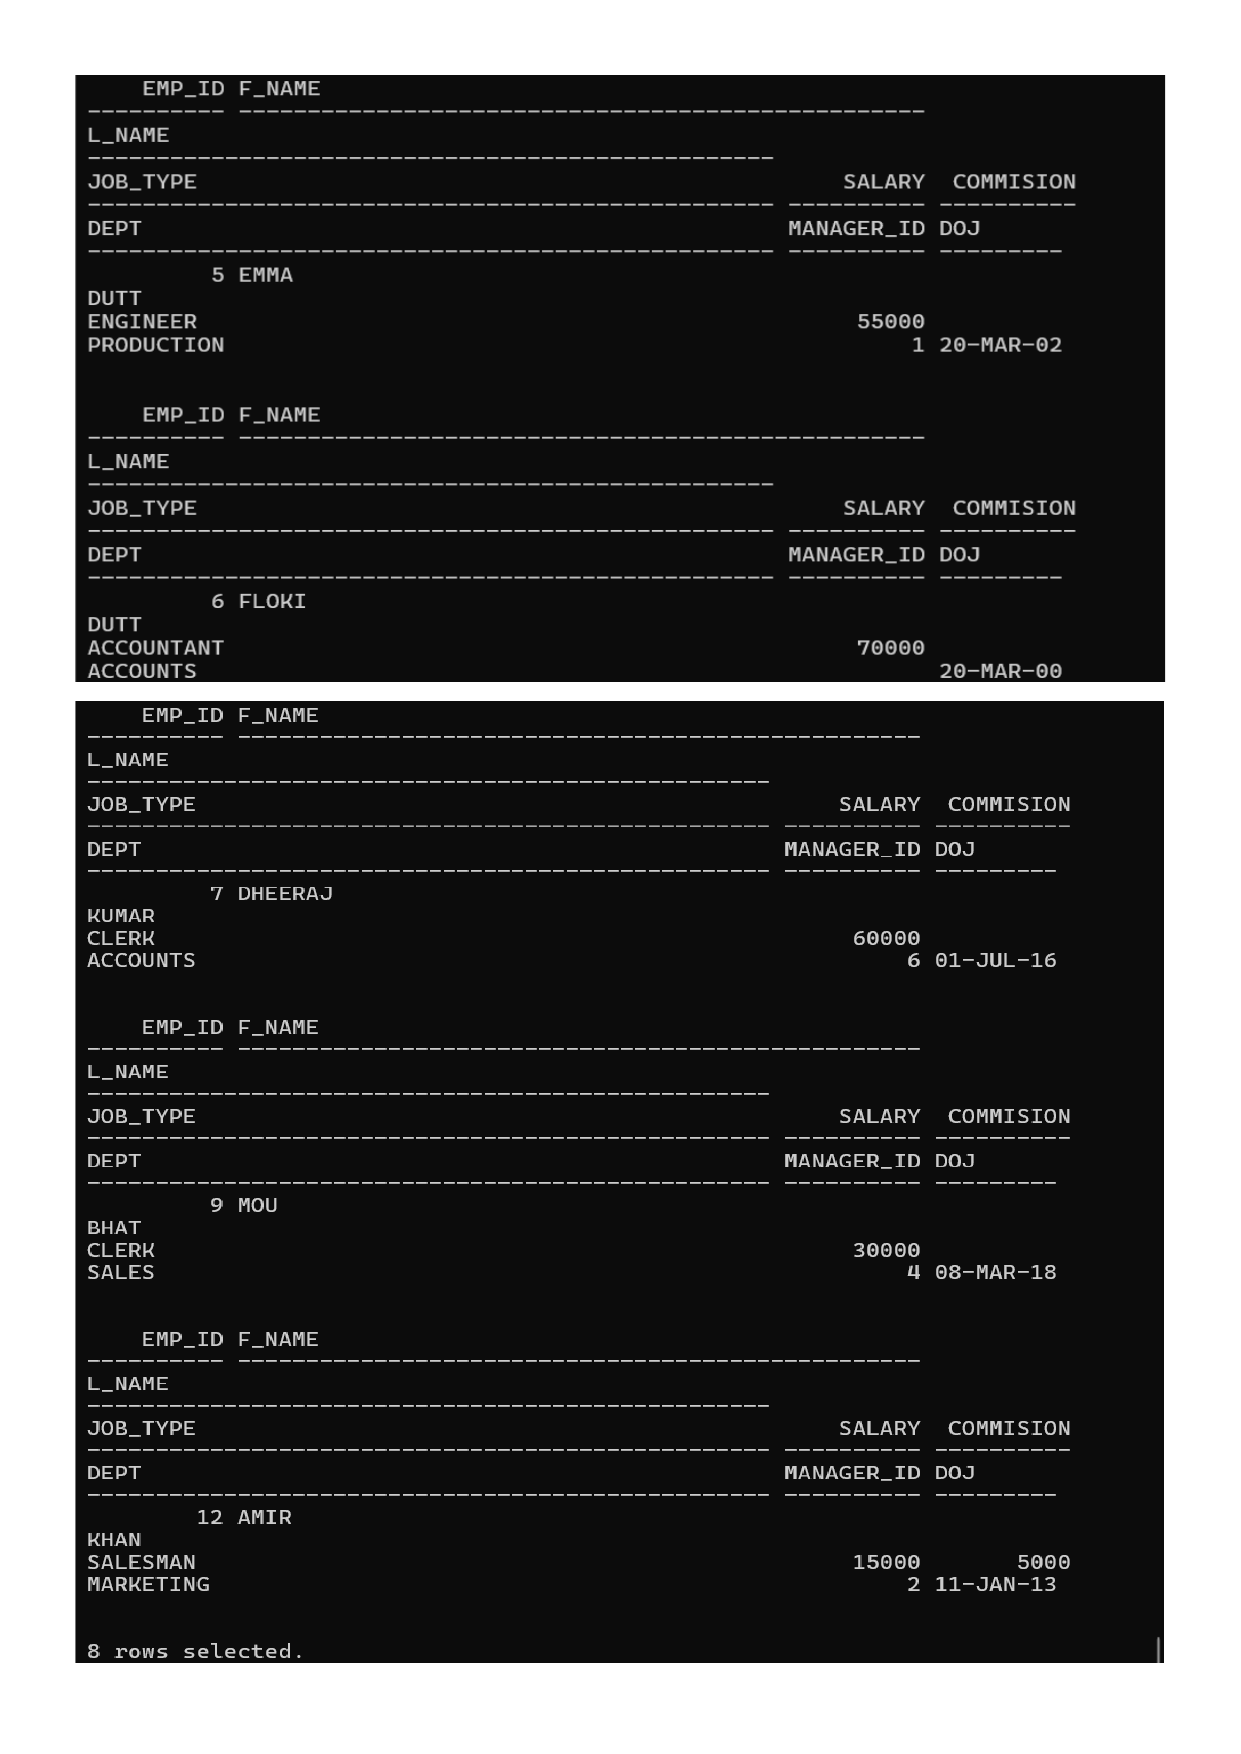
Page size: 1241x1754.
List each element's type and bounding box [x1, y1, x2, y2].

picture [75, 75, 1166, 682]
picture [75, 701, 1164, 1663]
